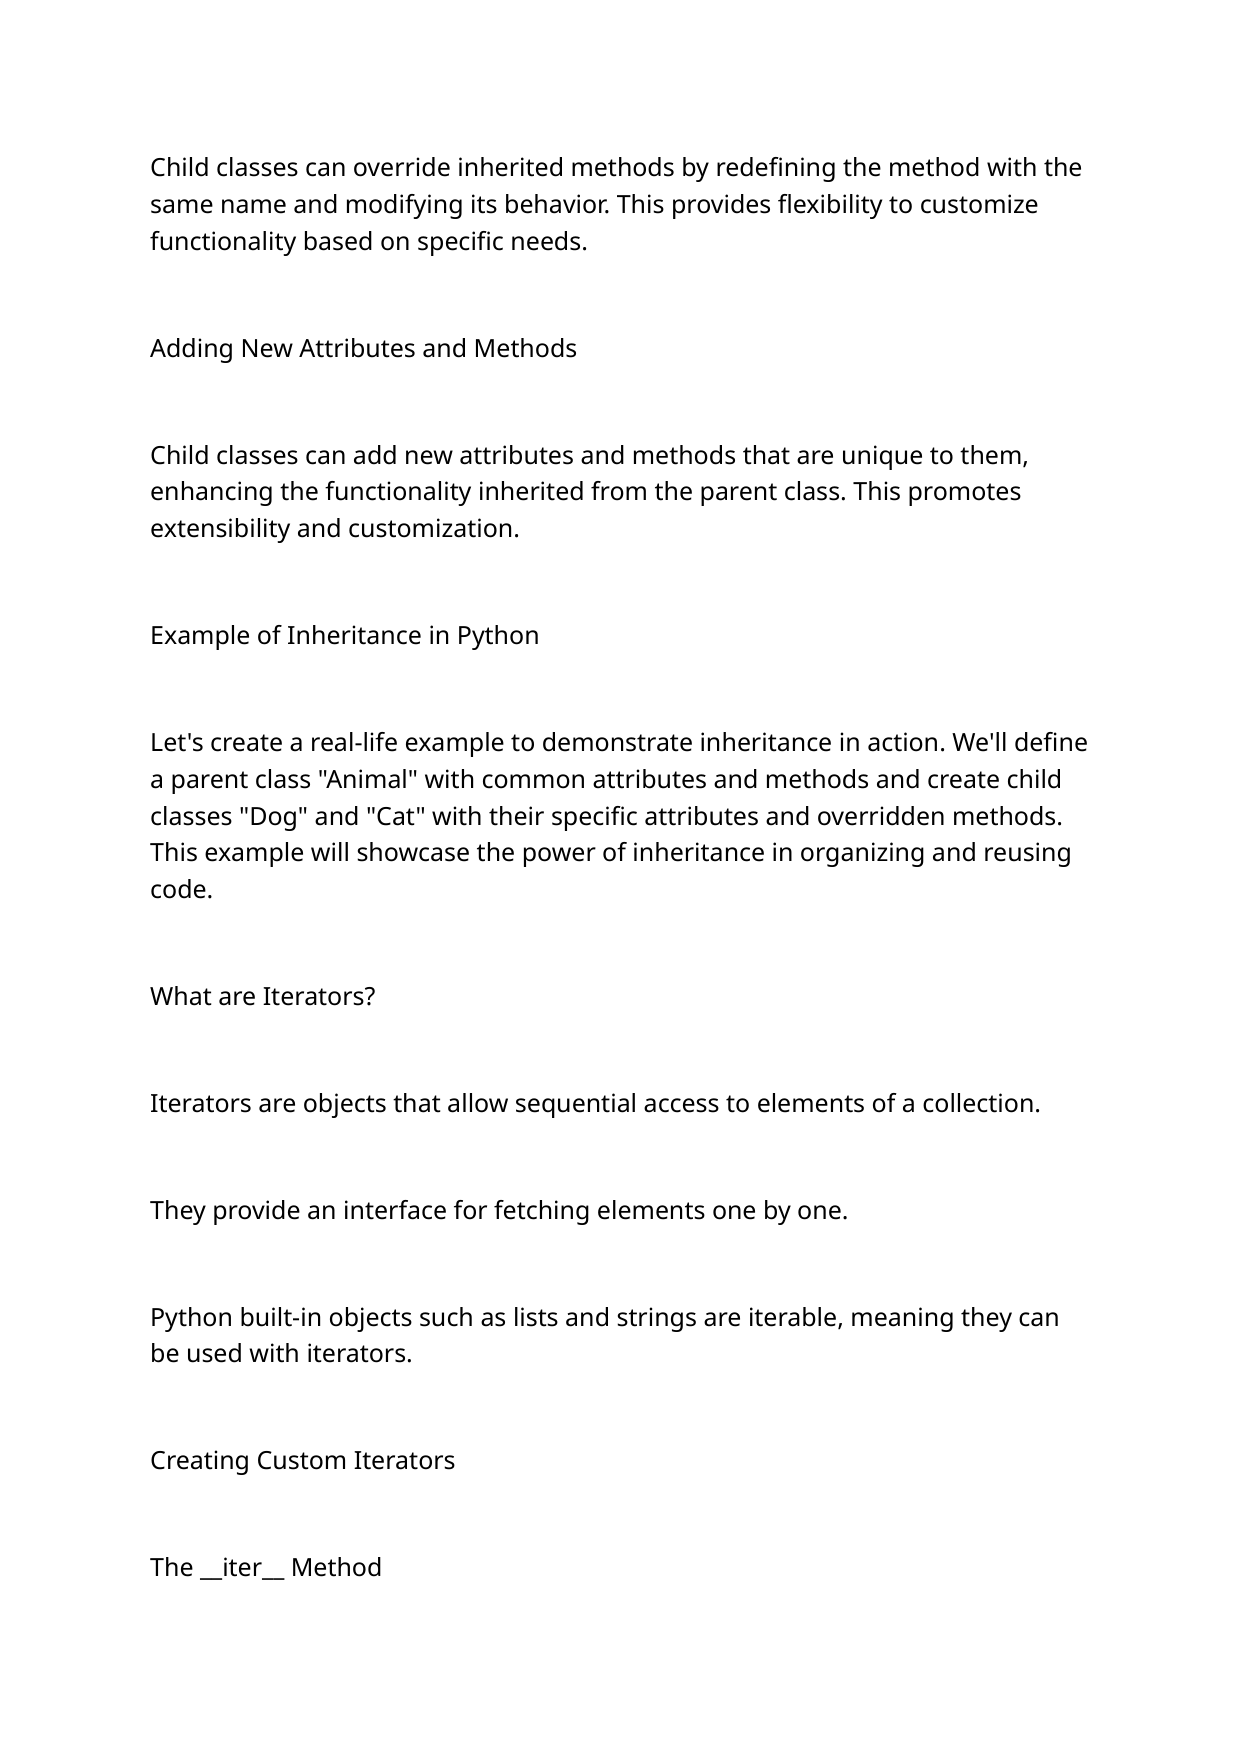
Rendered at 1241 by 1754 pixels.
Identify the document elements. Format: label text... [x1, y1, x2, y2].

text Child classes can override inherited methods by redefining the method with the same name and modifying its behavior. This provides flexibility to customize functionality based on specific needs. [150, 150, 1090, 258]
text Example of Inheritance in Python [150, 618, 1090, 652]
text Python built-in objects such as lists and strings are iterable, meaning they can be used with iterators. [150, 1299, 1090, 1370]
text Child classes can add new attributes and methods that are unique to them, enhancing the functionality inherited from the parent class. This promotes extensibility and customization. [150, 437, 1090, 545]
text Adding New Attributes and Methods [150, 330, 1090, 364]
text What are Iterators? [150, 978, 1090, 1013]
text The __iter__ Method [150, 1550, 1090, 1584]
text They provide an interface for fetching elements one by one. [150, 1192, 1090, 1226]
text Let's create a real-life example to demonstrate inheritance in action. We'll define a parent class "Animal" with common attributes and methods and create child classes "Dog" and "Cat" with their specific attributes and overridden methods. This example will showcase the power of inheritance in organizing and reusing code. [150, 724, 1090, 906]
text Iterators are objects that allow sequential access to elements of a collection. [150, 1085, 1090, 1119]
text Creating Custom Iterators [150, 1443, 1090, 1477]
